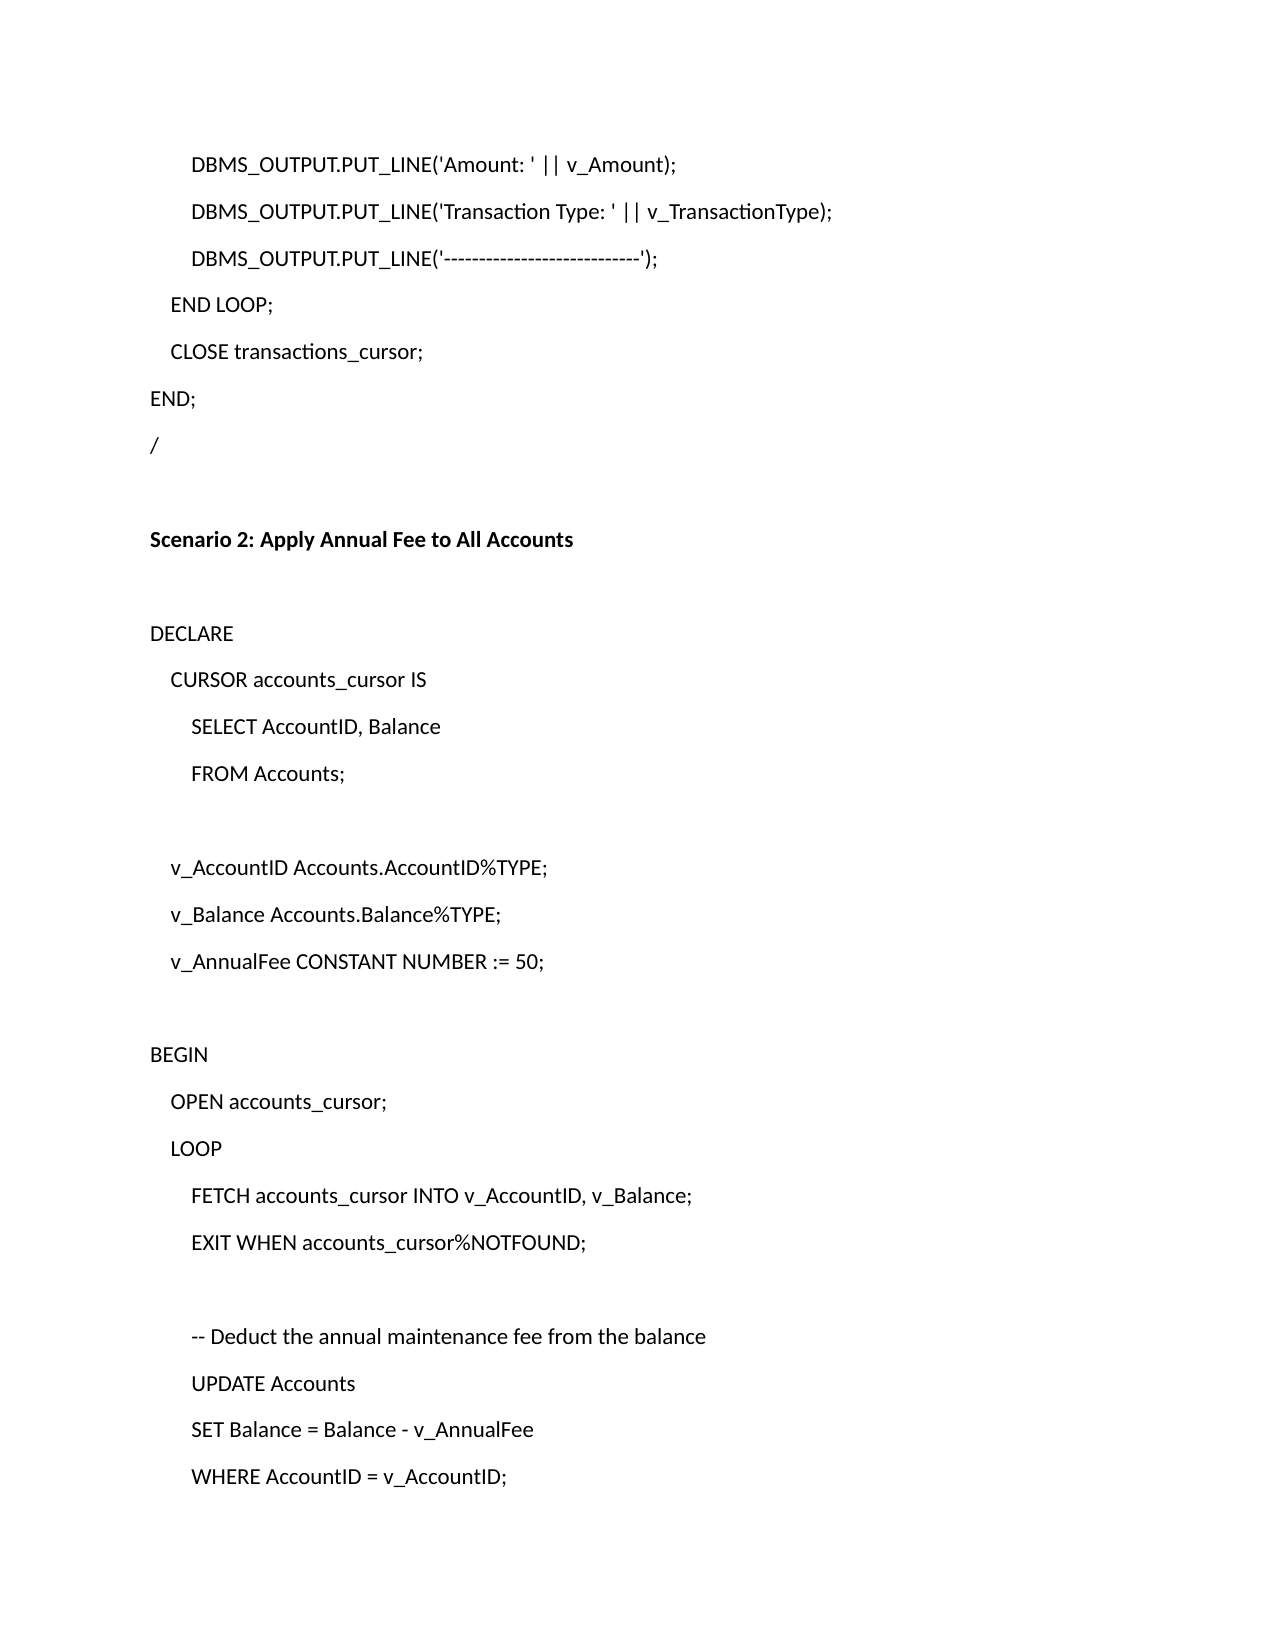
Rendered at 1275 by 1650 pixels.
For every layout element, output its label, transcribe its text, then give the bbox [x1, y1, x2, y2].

text DBMS_OUTPUT.PUT_LINE('Transaction Type: ' || v_TransactionType); [150, 197, 1125, 225]
text DECLARE [150, 619, 1125, 647]
text END LOOP; [150, 291, 1125, 319]
text OPEN accounts_cursor; [150, 1087, 1125, 1116]
text SELECT AccountID, Balance [150, 712, 1125, 741]
text CLOSE transactions_cursor; [150, 337, 1125, 366]
text v_Balance Accounts.Balance%TYPE; [150, 900, 1125, 928]
text v_AnnualFee CONSTANT NUMBER := 50; [150, 947, 1125, 975]
text v_AccountID Accounts.AccountID%TYPE; [150, 853, 1125, 881]
text END; [150, 384, 1125, 412]
text SET Balance = Balance - v_AnnualFee [150, 1416, 1125, 1444]
text / [150, 431, 1125, 459]
text DBMS_OUTPUT.PUT_LINE('----------------------------'); [150, 244, 1125, 272]
text UPDATE Accounts [150, 1369, 1125, 1397]
text DBMS_OUTPUT.PUT_LINE('Amount: ' || v_Amount); [150, 150, 1125, 178]
text EXIT WHEN accounts_cursor%NOTFOUND; [150, 1228, 1125, 1256]
text Scenario 2: Apply Annual Fee to All Accounts [150, 525, 1125, 553]
text BEGIN [150, 1041, 1125, 1069]
text FETCH accounts_cursor INTO v_AccountID, v_Balance; [150, 1181, 1125, 1209]
text LOOP [150, 1134, 1125, 1162]
text CURSOR accounts_cursor IS [150, 666, 1125, 694]
text FROM Accounts; [150, 759, 1125, 787]
text -- Deduct the annual maintenance fee from the balance [150, 1322, 1125, 1350]
text WHERE AccountID = v_AccountID; [150, 1462, 1125, 1491]
